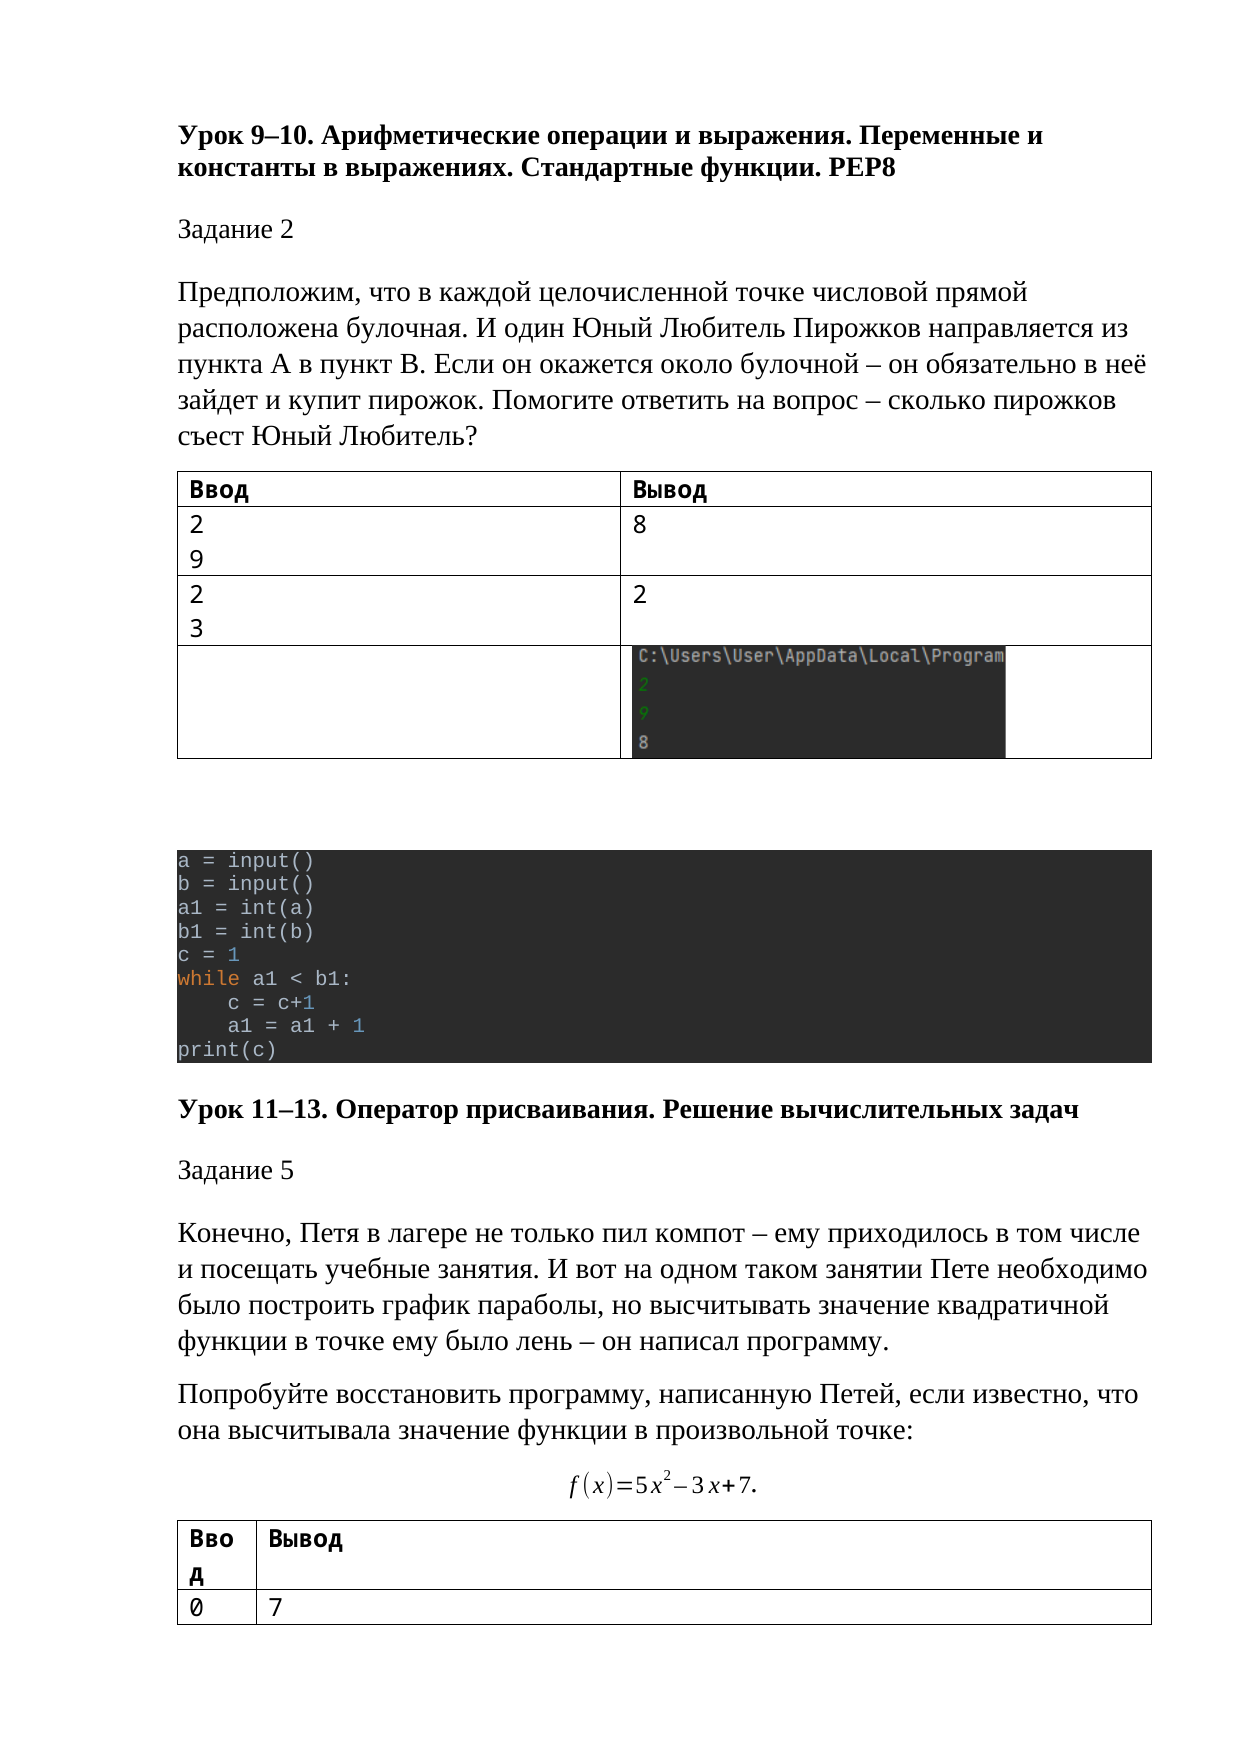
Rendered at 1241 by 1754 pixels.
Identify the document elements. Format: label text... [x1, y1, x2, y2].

table_cell [621, 646, 632, 758]
table_header Вывод [257, 1521, 1151, 1589]
table_cell [178, 646, 620, 758]
table_cell 8 [621, 507, 1151, 575]
text . [177, 1465, 1152, 1501]
table_cell 7 [257, 1590, 1151, 1624]
table_cell 2 [621, 576, 1151, 644]
text Урок 9–10. Арифметические операции и выражения. Переменные и константы в выражениях. Стандартные функции. PEP8 [177, 118, 1152, 183]
table_header Ввод [178, 472, 620, 506]
text Урок 11–13. Оператор присваивания. Решение вычислительных задач [177, 1092, 1152, 1124]
table_header Ввод [178, 1521, 256, 1589]
text Задание 2 [177, 212, 1152, 244]
text Задание 5 [177, 1153, 1152, 1186]
table_cell 0 [178, 1590, 256, 1624]
table_cell [1006, 646, 1151, 758]
table_cell 2 9 [178, 507, 620, 575]
text Конечно, Петя в лагере не только пил компот – ему приходилось в том числе и посещать учебные занятия. И вот на одном таком занятии Пете необходимо было построить график параболы, но высчитывать значение квадратичной функции в точке ему было лень – он написал программу. [177, 1215, 1152, 1357]
text a = input() b = input() a1 = int(a) b1 = int(b) c = 1 while a1 < b1: c = c+1 a1 = a1 + 1 print(c) [177, 850, 1152, 1063]
picture [632, 645, 1006, 758]
table_cell 2 3 [178, 576, 620, 644]
text Предположим, что в каждой целочисленной точке числовой прямой расположена булочная. И один Юный Любитель Пирожков направляется из пункта A в пункт B. Если он окажется около булочной – он обязательно в неё зайдет и купит пирожок. Помогите ответить на вопрос – сколько пирожков съест Юный Любитель? [177, 274, 1152, 452]
text Попробуйте восстановить программу, написанную Петей, если известно, что она высчитывала значение функции в произвольной точке: [177, 1376, 1152, 1446]
table_header Вывод [621, 472, 1151, 506]
